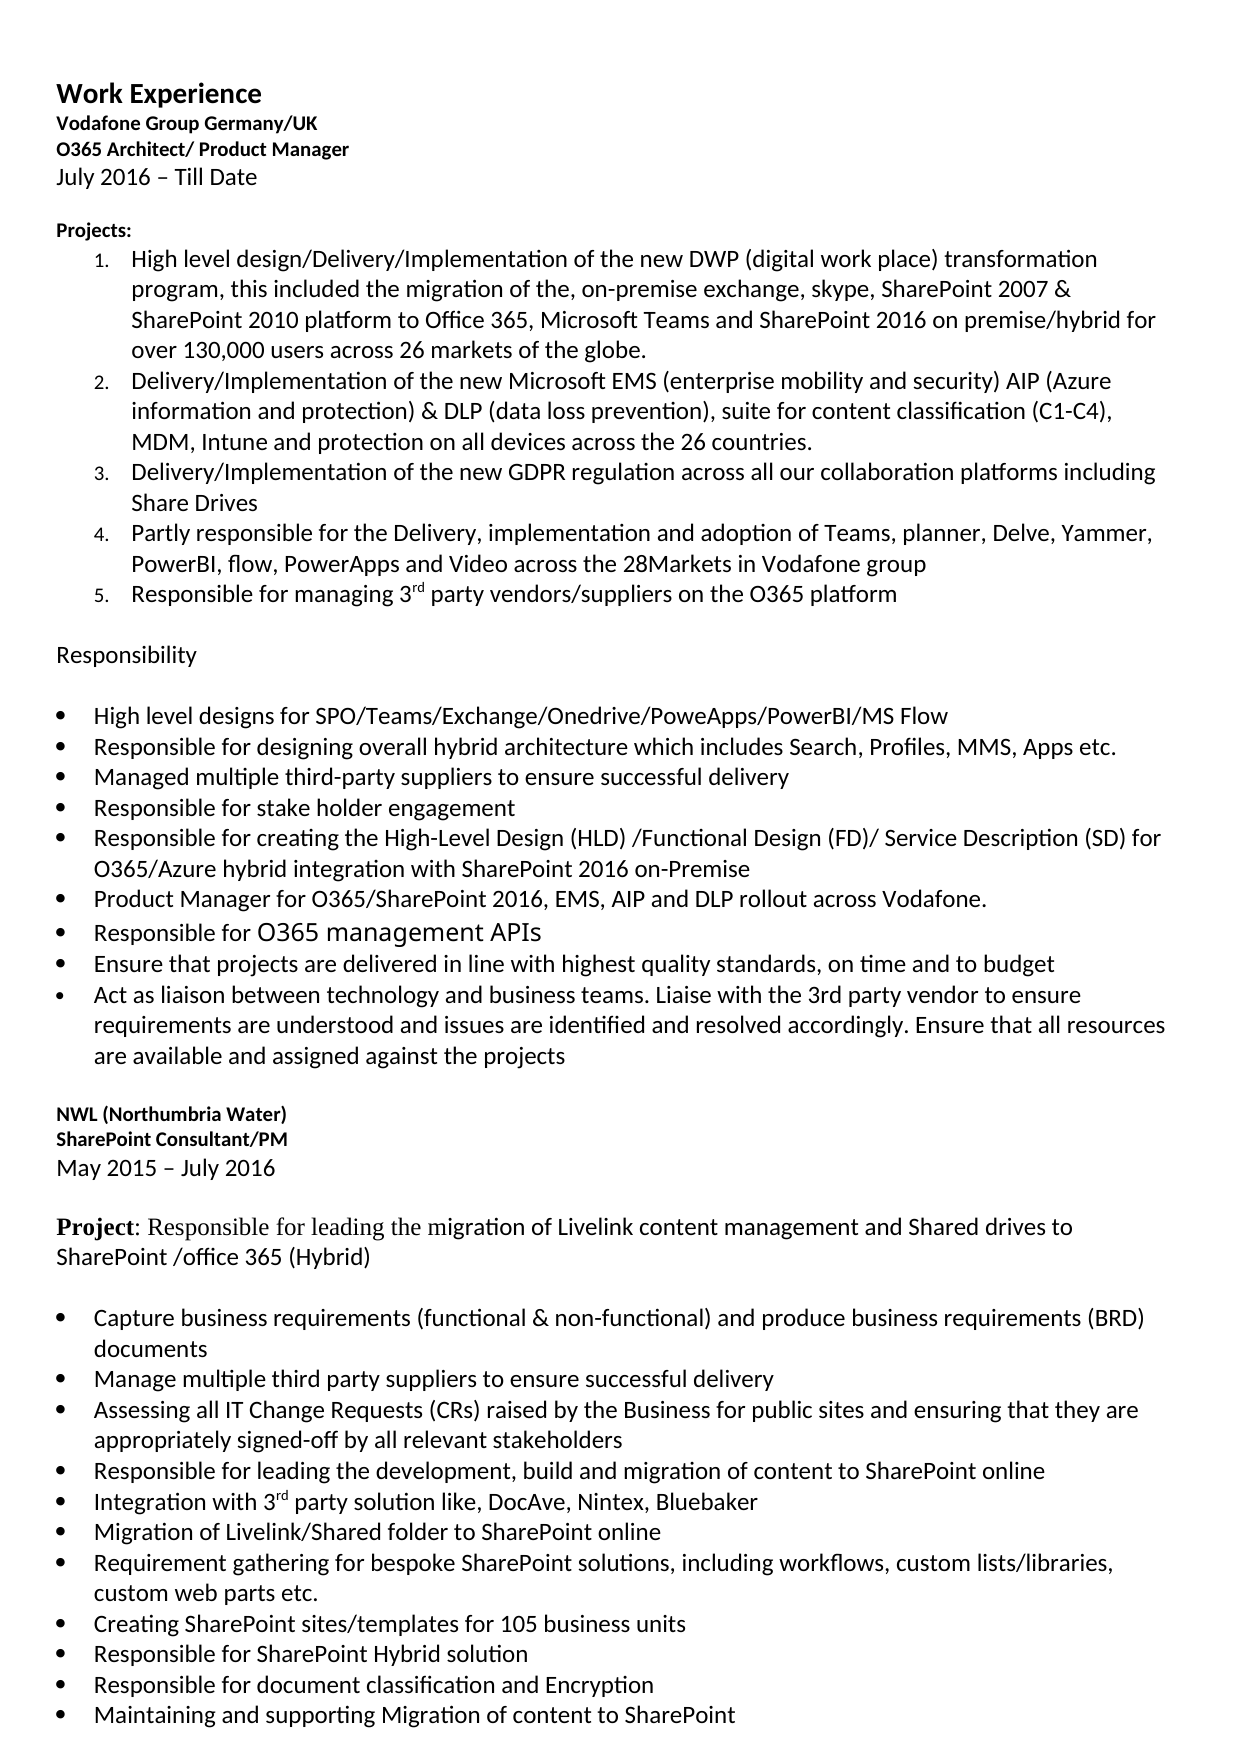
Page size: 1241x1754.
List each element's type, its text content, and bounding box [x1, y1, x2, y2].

list High level designs for SPO/Teams/Exchange/Onedrive/PoweApps/PowerBI/MS Flow [56, 701, 1181, 731]
list Creating SharePoint sites/templates for 105 business units [56, 1608, 1181, 1638]
list Responsible for designing overall hybrid architecture which includes Search, Profiles, MMS, Apps etc. [56, 731, 1181, 762]
list Act as liaison between technology and business teams. Liaise with the 3rd party vendor to ensure requirements are understood and issues are identified and resolved accordingly. Ensure that all resources are available and assigned against the projects [56, 979, 1181, 1070]
list Managed multiple third-party suppliers to ensure successful delivery [56, 762, 1181, 792]
list Requirement gathering for bespoke SharePoint solutions, including workflows, custom lists/libraries, custom web parts etc. [56, 1547, 1181, 1608]
text Projects: [56, 217, 1181, 243]
list High level design/Delivery/Implementation of the new DWP (digital work place) transformation program, this included the migration of the, on-premise exchange, skype, SharePoint 2007 & SharePoint 2010 platform to Office 365, Microsoft Teams and SharePoint 2016 on premise/hybrid for over 130,000 users across 26 markets of the globe. [94, 243, 1181, 365]
text NWL (Northumbria Water) [56, 1101, 1181, 1126]
text Project: Responsible for leading the migration of Livelink content management and Shared drives to SharePoint /office 365 (Hybrid) [56, 1211, 1181, 1272]
list Product Manager for O365/SharePoint 2016, EMS, AIP and DLP rollout across Vodafone. [56, 884, 1181, 914]
title Work Experience [56, 75, 1181, 111]
text Responsibility [56, 639, 1181, 670]
list Manage multiple third party suppliers to ensure successful delivery [56, 1363, 1181, 1394]
text SharePoint Consultant/PM [56, 1126, 1181, 1152]
list Responsible for managing 3rd party vendors/suppliers on the O365 platform [94, 578, 1181, 609]
list Responsible for leading the development, build and migration of content to SharePoint online [56, 1455, 1181, 1486]
list Responsible for creating the High-Level Design (HLD) /Functional Design (FD)/ Service Description (SD) for O365/Azure hybrid integration with SharePoint 2016 on-Premise [56, 823, 1181, 884]
list Partly responsible for the Delivery, implementation and adoption of Teams, planner, Delve, Yammer, PowerBI, flow, PowerApps and Video across the 28Markets in Vodafone group [94, 517, 1181, 578]
text July 2016 – Till Date [56, 161, 1181, 192]
list Responsible for O365 management APIs [56, 914, 1181, 948]
text O365 Architect/ Product Manager [56, 136, 1181, 161]
list Responsible for document classification and Encryption [56, 1669, 1181, 1699]
list Delivery/Implementation of the new Microsoft EMS (enterprise mobility and security) AIP (Azure information and protection) & DLP (data loss prevention), suite for content classification (C1-C4), MDM, Intune and protection on all devices across the 26 countries. [94, 365, 1181, 456]
list Responsible for stake holder engagement [56, 792, 1181, 823]
list Ensure that projects are delivered in line with highest quality standards, on time and to budget [56, 948, 1181, 979]
list Capture business requirements (functional & non-functional) and produce business requirements (BRD) documents [56, 1302, 1181, 1363]
list Assessing all IT Change Requests (CRs) raised by the Business for public sites and ensuring that they are appropriately signed-off by all relevant stakeholders [56, 1394, 1181, 1455]
list Integration with 3rd party solution like, DocAve, Nintex, Bluebaker [56, 1486, 1181, 1516]
text Vodafone Group Germany/UK [56, 111, 1181, 136]
list Maintaining and supporting Migration of content to SharePoint [56, 1699, 1181, 1730]
list Delivery/Implementation of the new GDPR regulation across all our collaboration platforms including Share Drives [94, 456, 1181, 517]
list Migration of Livelink/Shared folder to SharePoint online [56, 1516, 1181, 1547]
list Responsible for SharePoint Hybrid solution [56, 1638, 1181, 1669]
text May 2015 – July 2016 [56, 1152, 1181, 1182]
